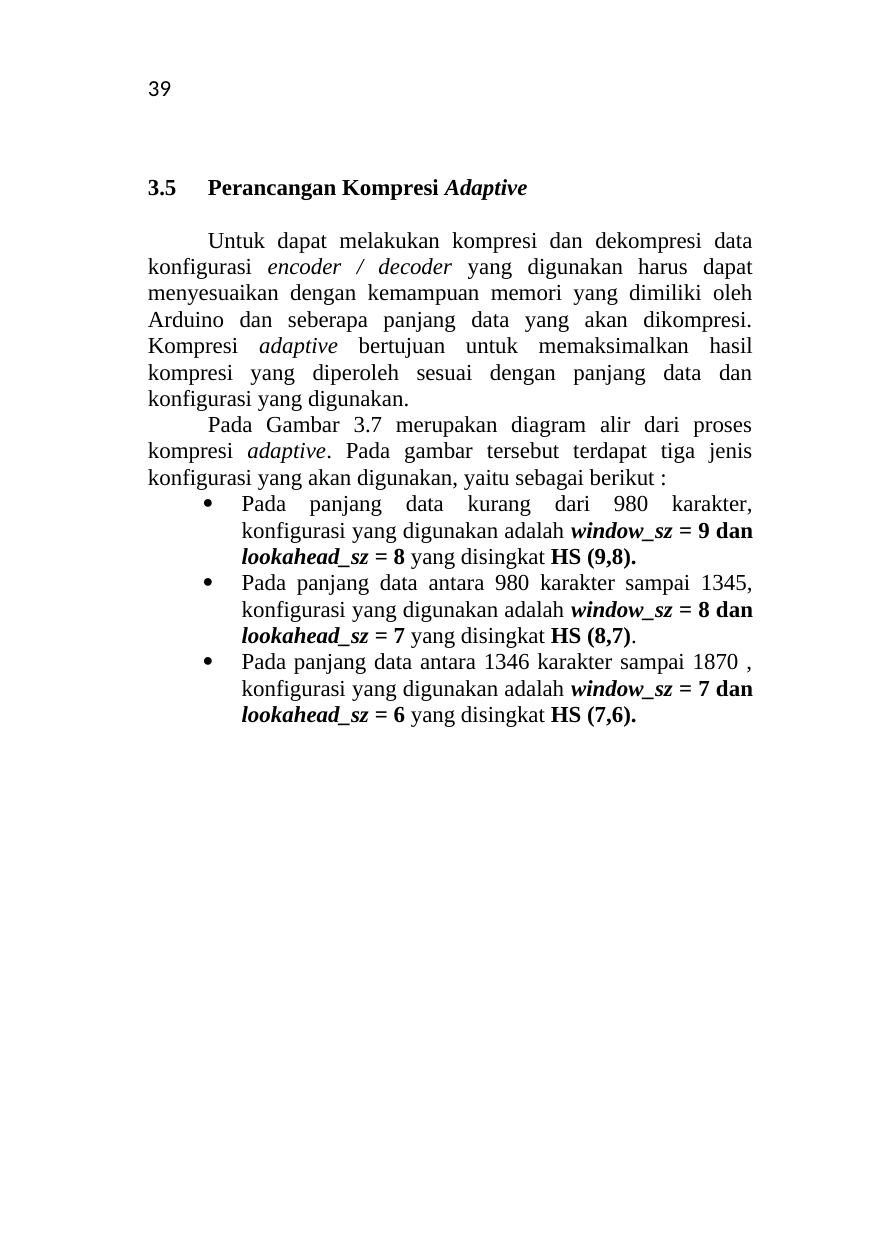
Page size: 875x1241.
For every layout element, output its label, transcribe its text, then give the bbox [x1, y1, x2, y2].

list Pada panjang data antara 980 karakter sampai 1345, konfigurasi yang digunakan adalah window_sz = 8 dan lookahead_sz = 7 yang disingkat HS (8,7). [204, 569, 753, 648]
text Untuk dapat melakukan kompresi dan dekompresi data konfigurasi encoder / decoder yang digunakan harus dapat menyesuaikan dengan kemampuan memori yang dimiliki oleh Arduino dan seberapa panjang data yang akan dikompresi. Kompresi adaptive bertujuan untuk memaksimalkan hasil kompresi yang diperoleh sesuai dengan panjang data dan konfigurasi yang digunakan. [148, 227, 753, 411]
list Pada panjang data antara 1346 karakter sampai 1870 , konfigurasi yang digunakan adalah window_sz = 7 dan lookahead_sz = 6 yang disingkat HS (7,6). [204, 648, 753, 727]
subtitle Perancangan Kompresi Adaptive [148, 174, 753, 200]
text Pada Gambar 3.7 merupakan diagram alir dari proses kompresi adaptive. Pada gambar tersebut terdapat tiga jenis konfigurasi yang akan digunakan, yaitu sebagai berikut : [148, 411, 753, 490]
list Pada panjang data kurang dari 980 karakter, konfigurasi yang digunakan adalah window_sz = 9 dan lookahead_sz = 8 yang disingkat HS (9,8). [204, 490, 753, 569]
